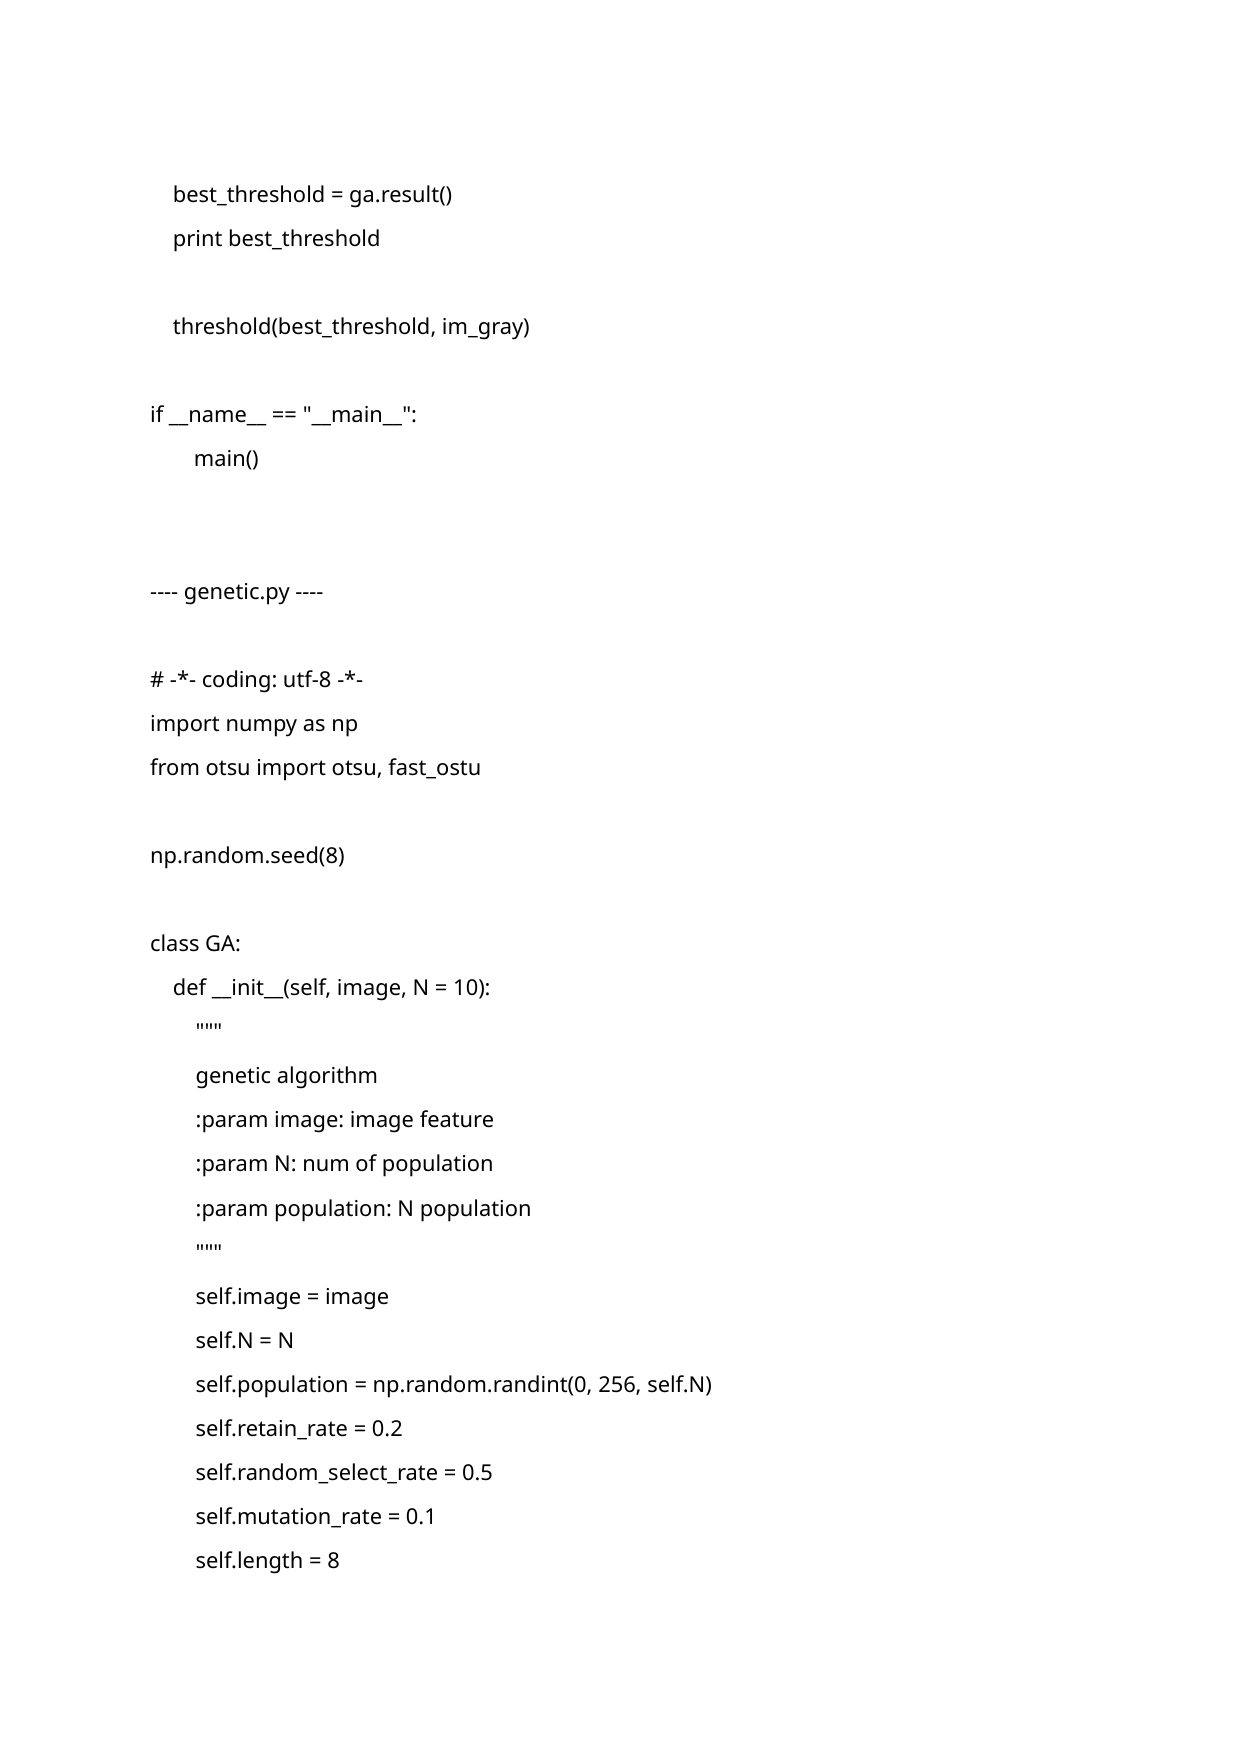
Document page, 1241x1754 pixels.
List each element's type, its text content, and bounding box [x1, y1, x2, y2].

text self.random_select_rate = 0.5 [150, 1450, 1090, 1494]
text from otsu import otsu, fast_ostu [150, 745, 1090, 789]
text # -*- coding: utf-8 -*- [150, 657, 1090, 701]
text main() [150, 436, 1090, 480]
text genetic algorithm [150, 1053, 1090, 1097]
text self.image = image [150, 1273, 1090, 1318]
text import numpy as np [150, 701, 1090, 745]
text self.mutation_rate = 0.1 [150, 1494, 1090, 1538]
text ---- genetic.py ---- [150, 568, 1090, 613]
text np.random.seed(8) [150, 833, 1090, 877]
text self.N = N [150, 1318, 1090, 1362]
text self.length = 8 [150, 1538, 1090, 1582]
text self.retain_rate = 0.2 [150, 1406, 1090, 1450]
text self.population = np.random.randint(0, 256, self.N) [150, 1362, 1090, 1406]
text :param N: num of population [150, 1141, 1090, 1185]
text def __init__(self, image, N = 10): [150, 965, 1090, 1009]
text """ [150, 1009, 1090, 1053]
text :param population: N population [150, 1185, 1090, 1229]
text """ [150, 1229, 1090, 1273]
text threshold(best_threshold, im_gray) [150, 304, 1090, 348]
text :param image: image feature [150, 1097, 1090, 1141]
text if __name__ == "__main__": [150, 392, 1090, 436]
text print best_threshold [150, 216, 1090, 260]
text best_threshold = ga.result() [150, 172, 1090, 216]
text class GA: [150, 921, 1090, 965]
